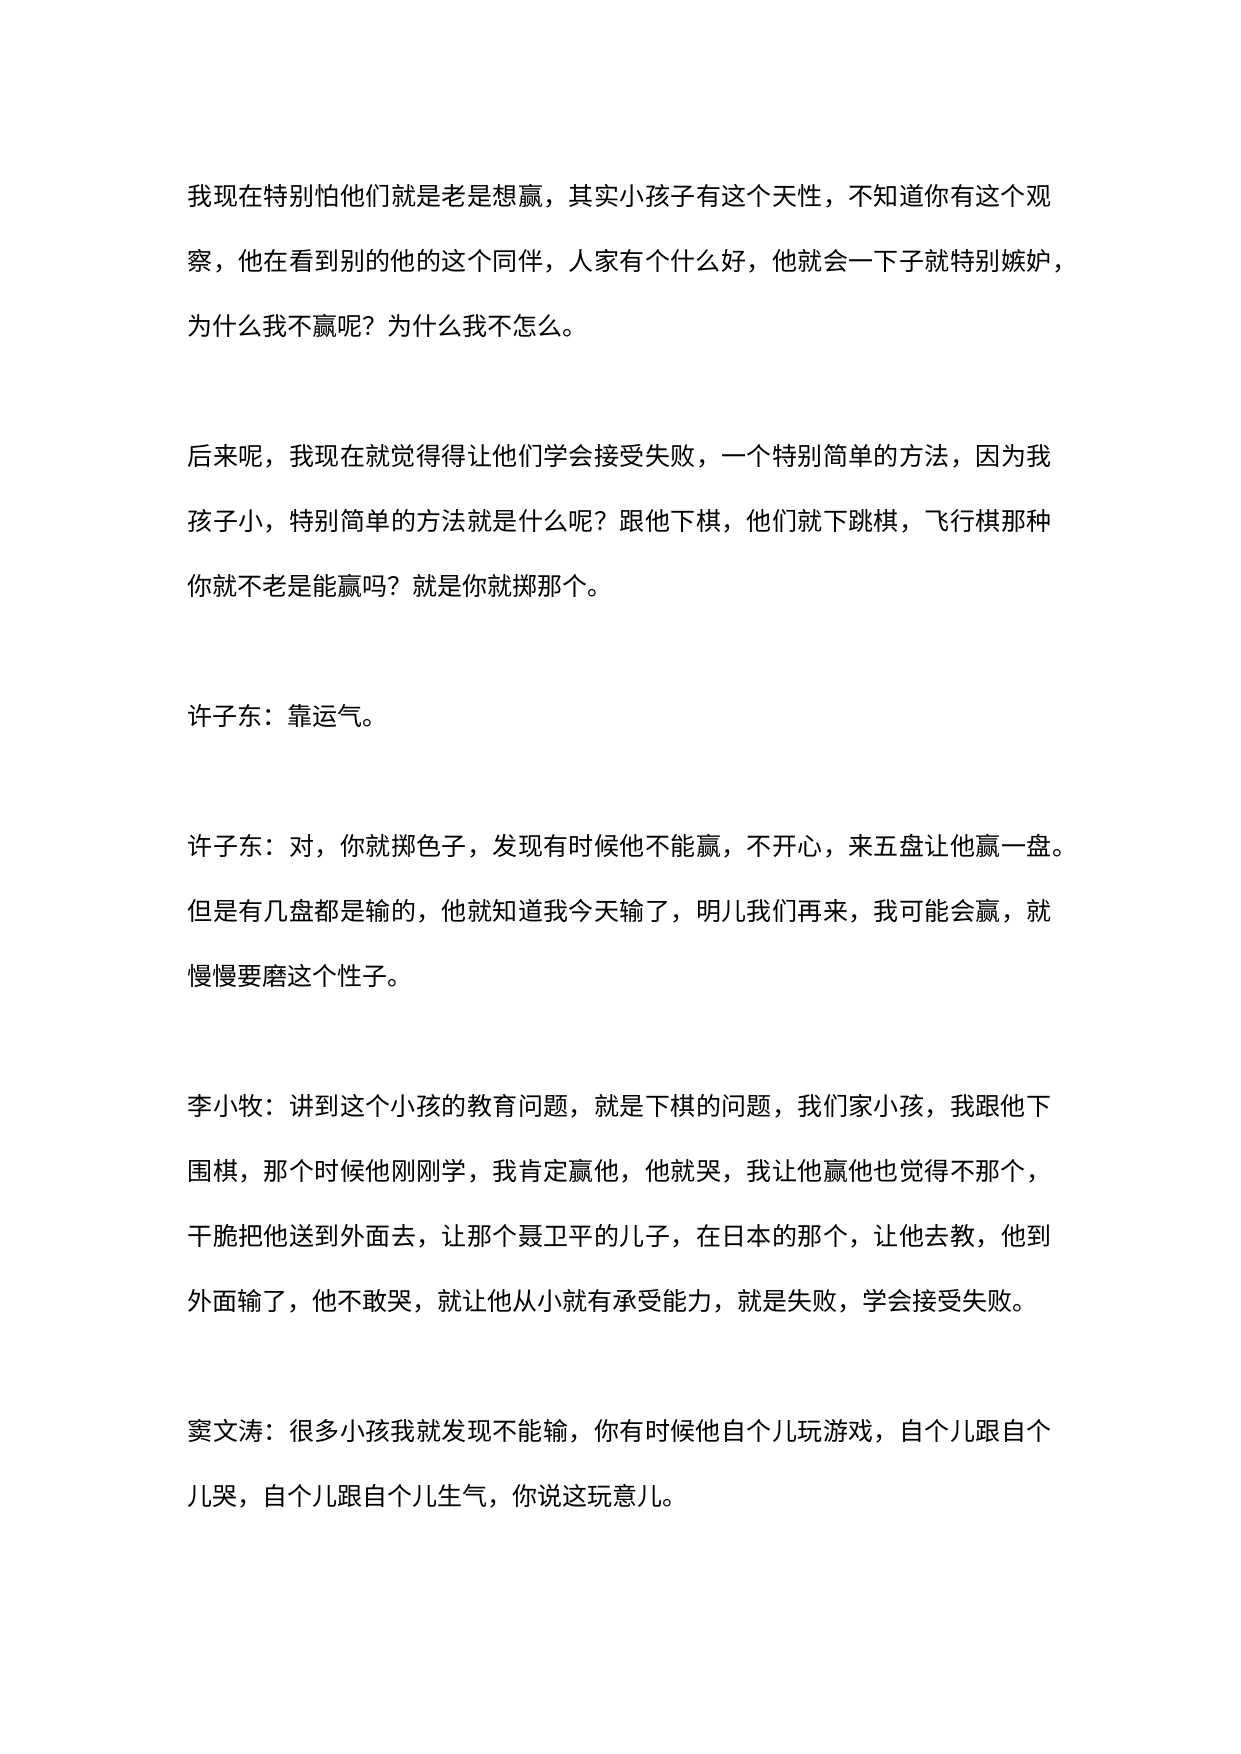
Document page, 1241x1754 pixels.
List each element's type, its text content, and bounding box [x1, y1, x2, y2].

text 李小牧：讲到这个小孩的教育问题，就是下棋的问题，我们家小孩，我跟他下围棋，那个时候他刚刚学，我肯定赢他，他就哭，我让他赢他也觉得不那个，干脆把他送到外面去，让那个聂卫平的儿子，在日本的那个，让他去教，他到外面输了，他不敢哭，就让他从小就有承受能力，就是失败，学会接受失败。 [187, 1072, 1053, 1332]
text 窦文涛：很多小孩我就发现不能输，你有时候他自个儿玩游戏，自个儿跟自个儿哭，自个儿跟自个儿生气，你说这玩意儿。 [187, 1397, 1053, 1527]
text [187, 162, 1053, 357]
text 后来呢，我现在就觉得得让他们学会接受失败，一个特别简单的方法，因为我孩子小，特别简单的方法就是什么呢？跟他下棋，他们就下跳棋，飞行棋那种你就不老是能赢吗？就是你就掷那个。 [187, 422, 1053, 617]
text 许子东：对，你就掷色子，发现有时候他不能赢，不开心，来五盘让他赢一盘。但是有几盘都是输的，他就知道我今天输了，明儿我们再来，我可能会赢，就慢慢要磨这个性子。 [187, 812, 1053, 1007]
text 许子东：靠运气。 [187, 682, 1053, 747]
